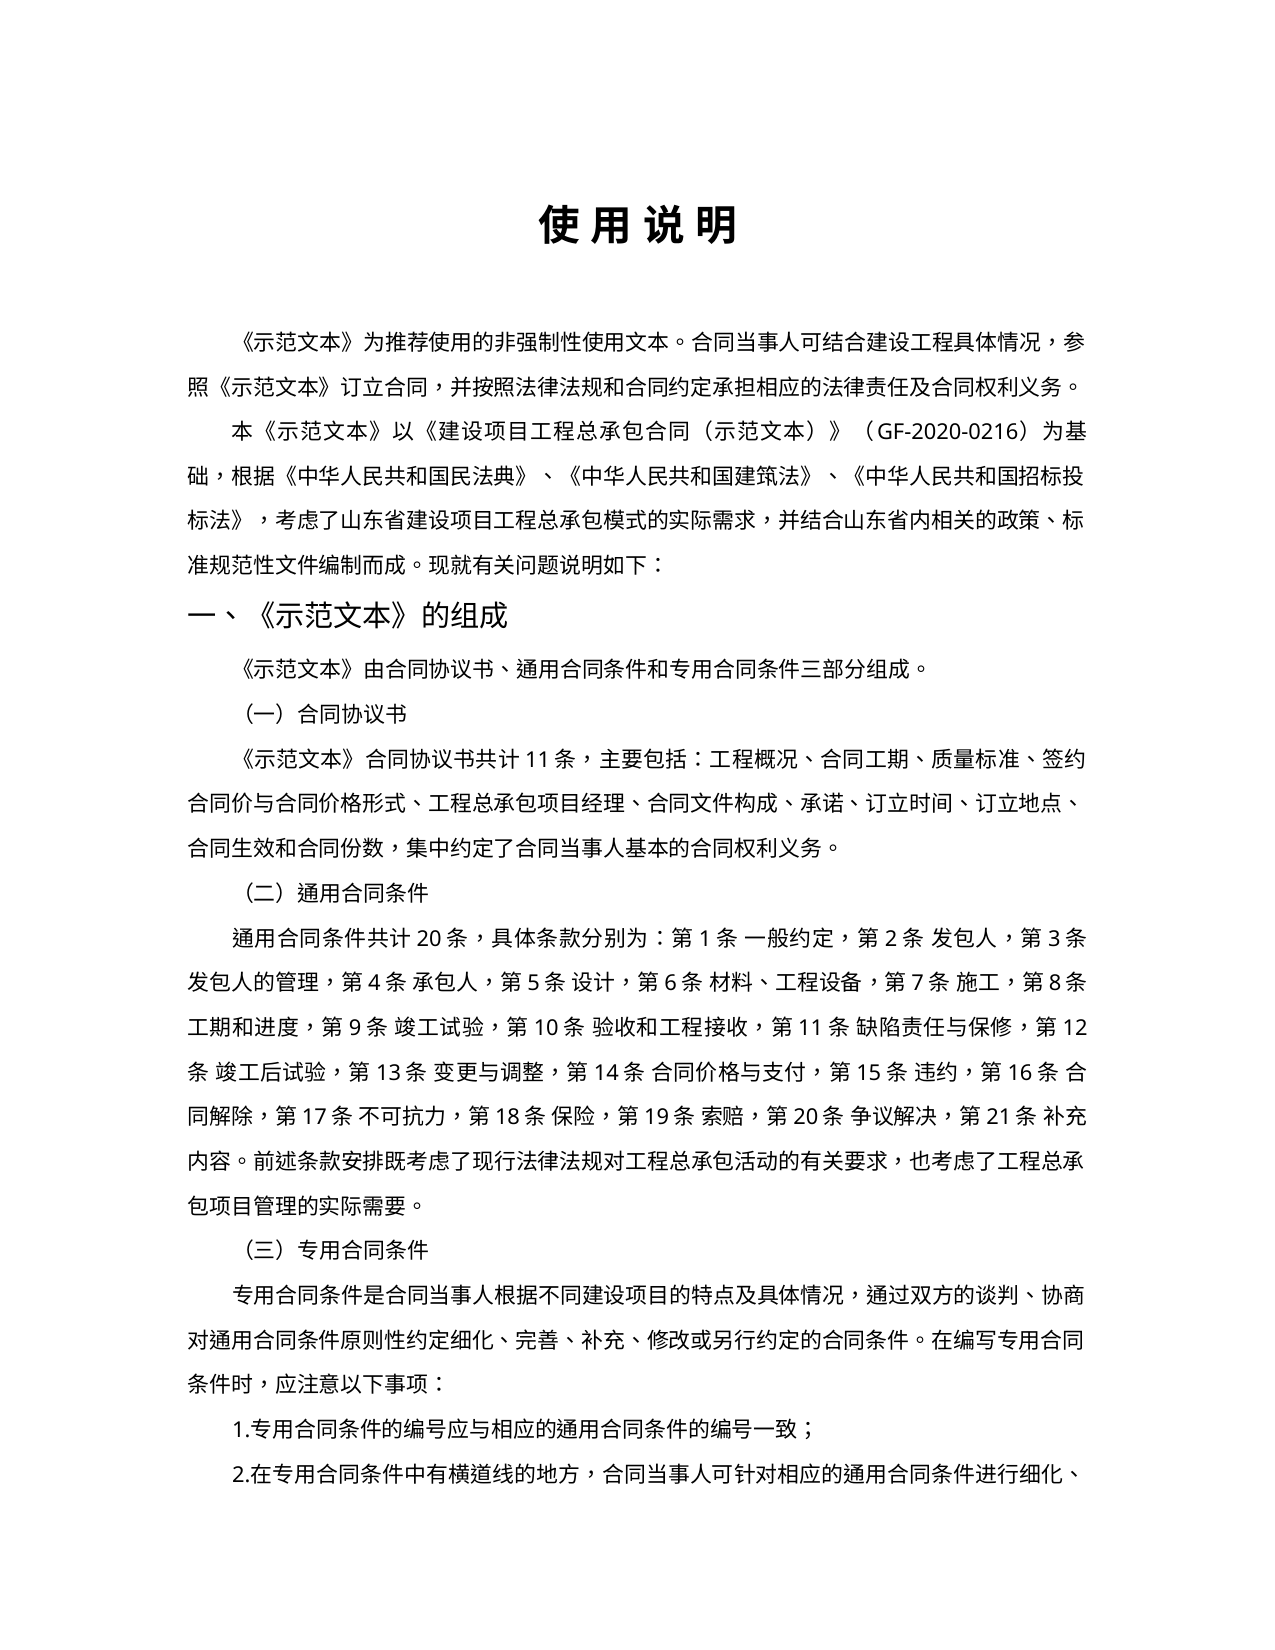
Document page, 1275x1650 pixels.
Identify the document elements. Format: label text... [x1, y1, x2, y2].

text （一）合同协议书 [187, 699, 1087, 729]
text 《示范文本》为推荐使用的非强制性使用文本。合同当事人可结合建设工程具体情况，参照《示范文本》订立合同，并按照法律法规和合同约定承担相应的法律责任及合同权利义务。 [187, 327, 1087, 401]
text 专用合同条件是合同当事人根据不同建设项目的特点及具体情况，通过双方的谈判、协商对通用合同条件原则性约定细化、完善、补充、修改或另行约定的合同条件。在编写专用合同条件时，应注意以下事项： [187, 1280, 1087, 1399]
text 《示范文本》合同协议书共计11条，主要包括：工程概况、合同工期、质量标准、签约合同价与合同价格形式、工程总承包项目经理、合同文件构成、承诺、订立时间、订立地点、合同生效和合同份数，集中约定了合同当事人基本的合同权利义务。 [187, 744, 1087, 863]
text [187, 1459, 1087, 1488]
text 1.专用合同条件的编号应与相应的通用合同条件的编号一致； [187, 1414, 1087, 1444]
text 通用合同条件共计20条，具体条款分别为：第1条 一般约定，第2条 发包人，第3条 发包人的管理，第4条 承包人，第5条 设计，第6条 材料、工程设备，第7条 施工，第8条 工期和进度，第9条 竣工试验，第10条 验收和工程接收，第11条 缺陷责任与保修，第12条 竣工后试验，第13条 变更与调整，第14条 合同价格与支付，第15条 违约，第16条 合同解除，第17条 不可抗力，第18条 保险，第19条 索赔，第20条 争议解决，第21条 补充内容。前述条款安排既考虑了现行法律法规对工程总承包活动的有关要求，也考虑了工程总承包项目管理的实际需要。 [187, 922, 1087, 1220]
text 本《示范文本》以《建设项目工程总承包合同（示范文本）》（GF-2020-0216）为基础，根据《中华人民共和国民法典》、《中华人民共和国建筑法》、《中华人民共和国招标投标法》，考虑了山东省建设项目工程总承包模式的实际需求，并结合山东省内相关的政策、标准规范性文件编制而成。现就有关问题说明如下： [187, 416, 1087, 580]
text 一、《示范文本》的组成 [187, 595, 1087, 634]
text 《示范文本》由合同协议书、通用合同条件和专用合同条件三部分组成。 [187, 654, 1087, 684]
text 使 用 说 明 [187, 196, 1087, 253]
text （三）专用合同条件 [187, 1235, 1087, 1265]
text （二）通用合同条件 [187, 878, 1087, 908]
